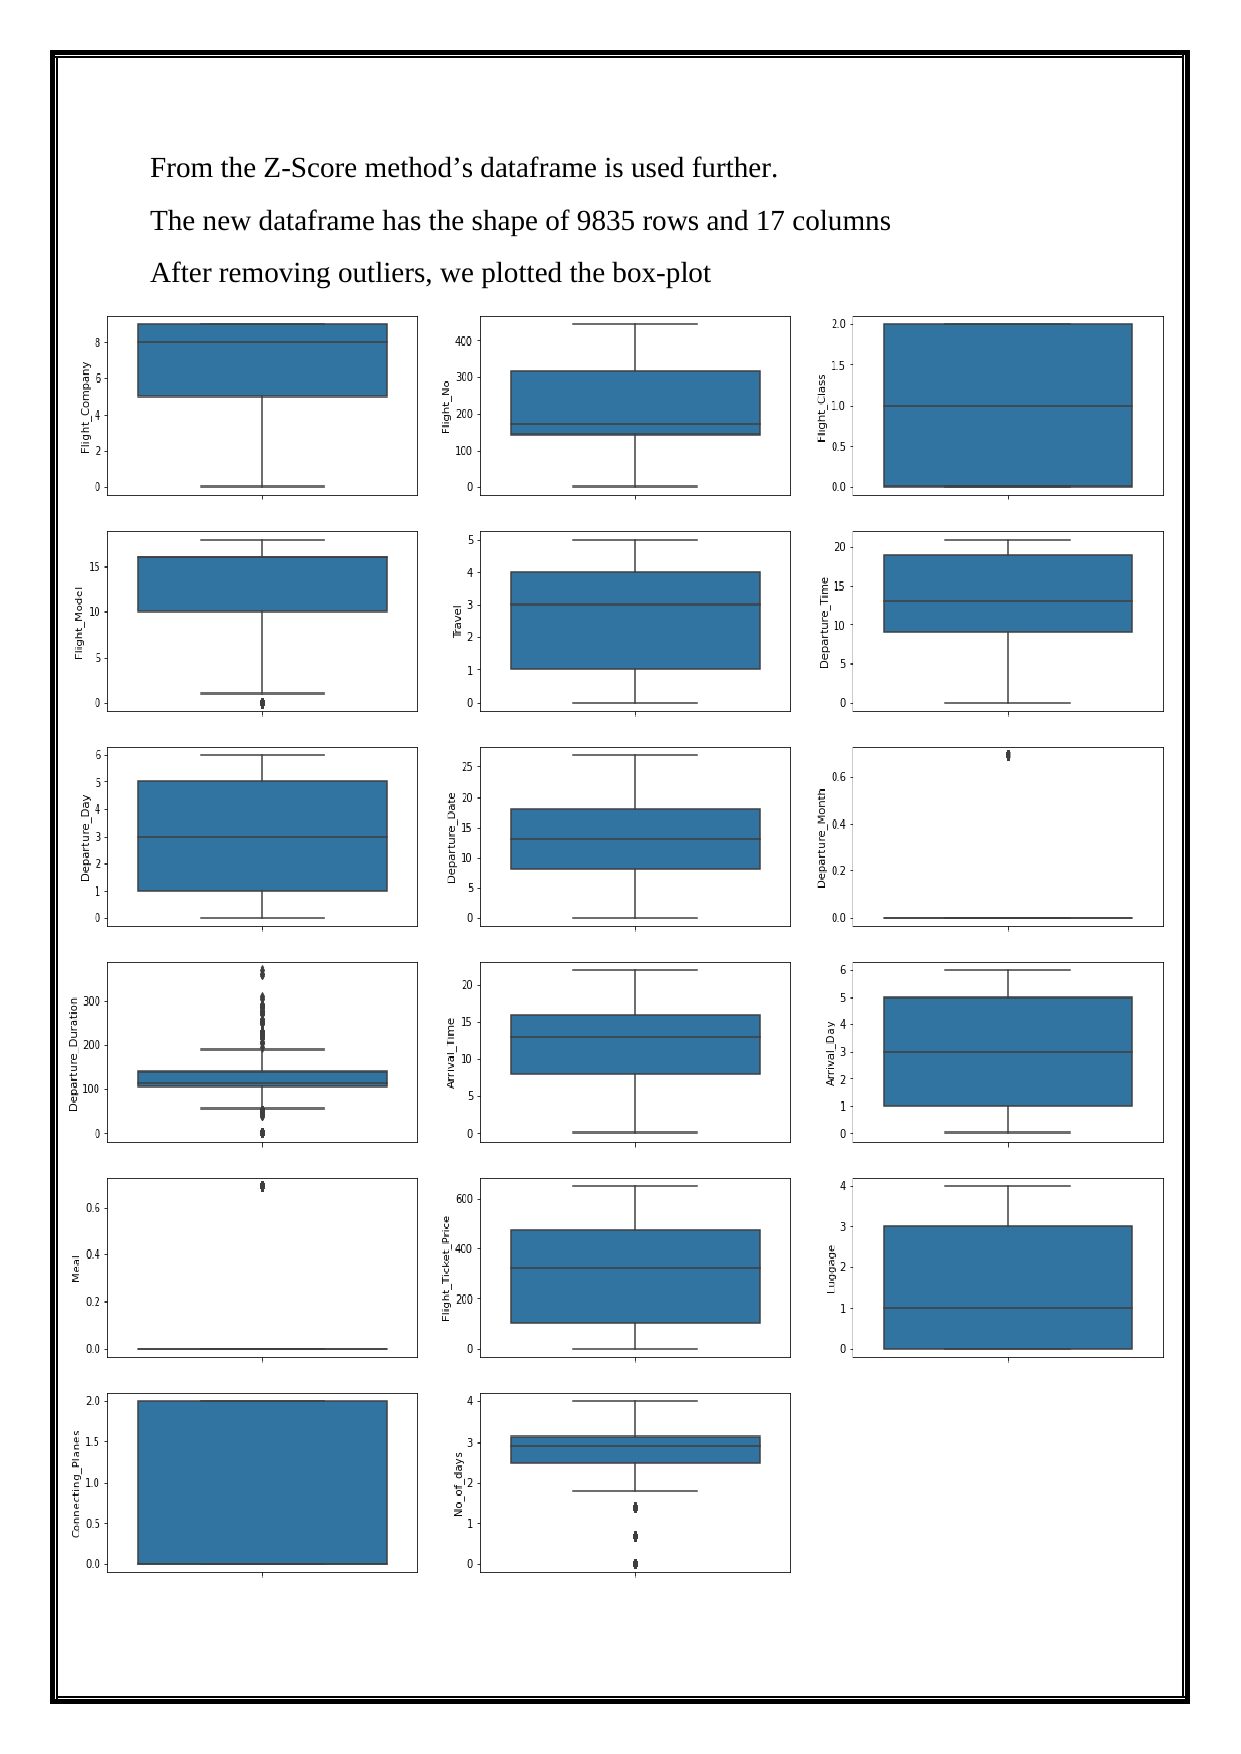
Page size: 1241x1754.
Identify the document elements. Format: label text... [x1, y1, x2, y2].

text From the Z-Score method’s dataframe is used further. [150, 150, 1090, 183]
text After removing outliers, we plotted the box-plot [150, 256, 1090, 289]
text The new dataframe has the shape of 9835 rows and 17 columns [150, 203, 1090, 236]
picture [61, 308, 1169, 1585]
